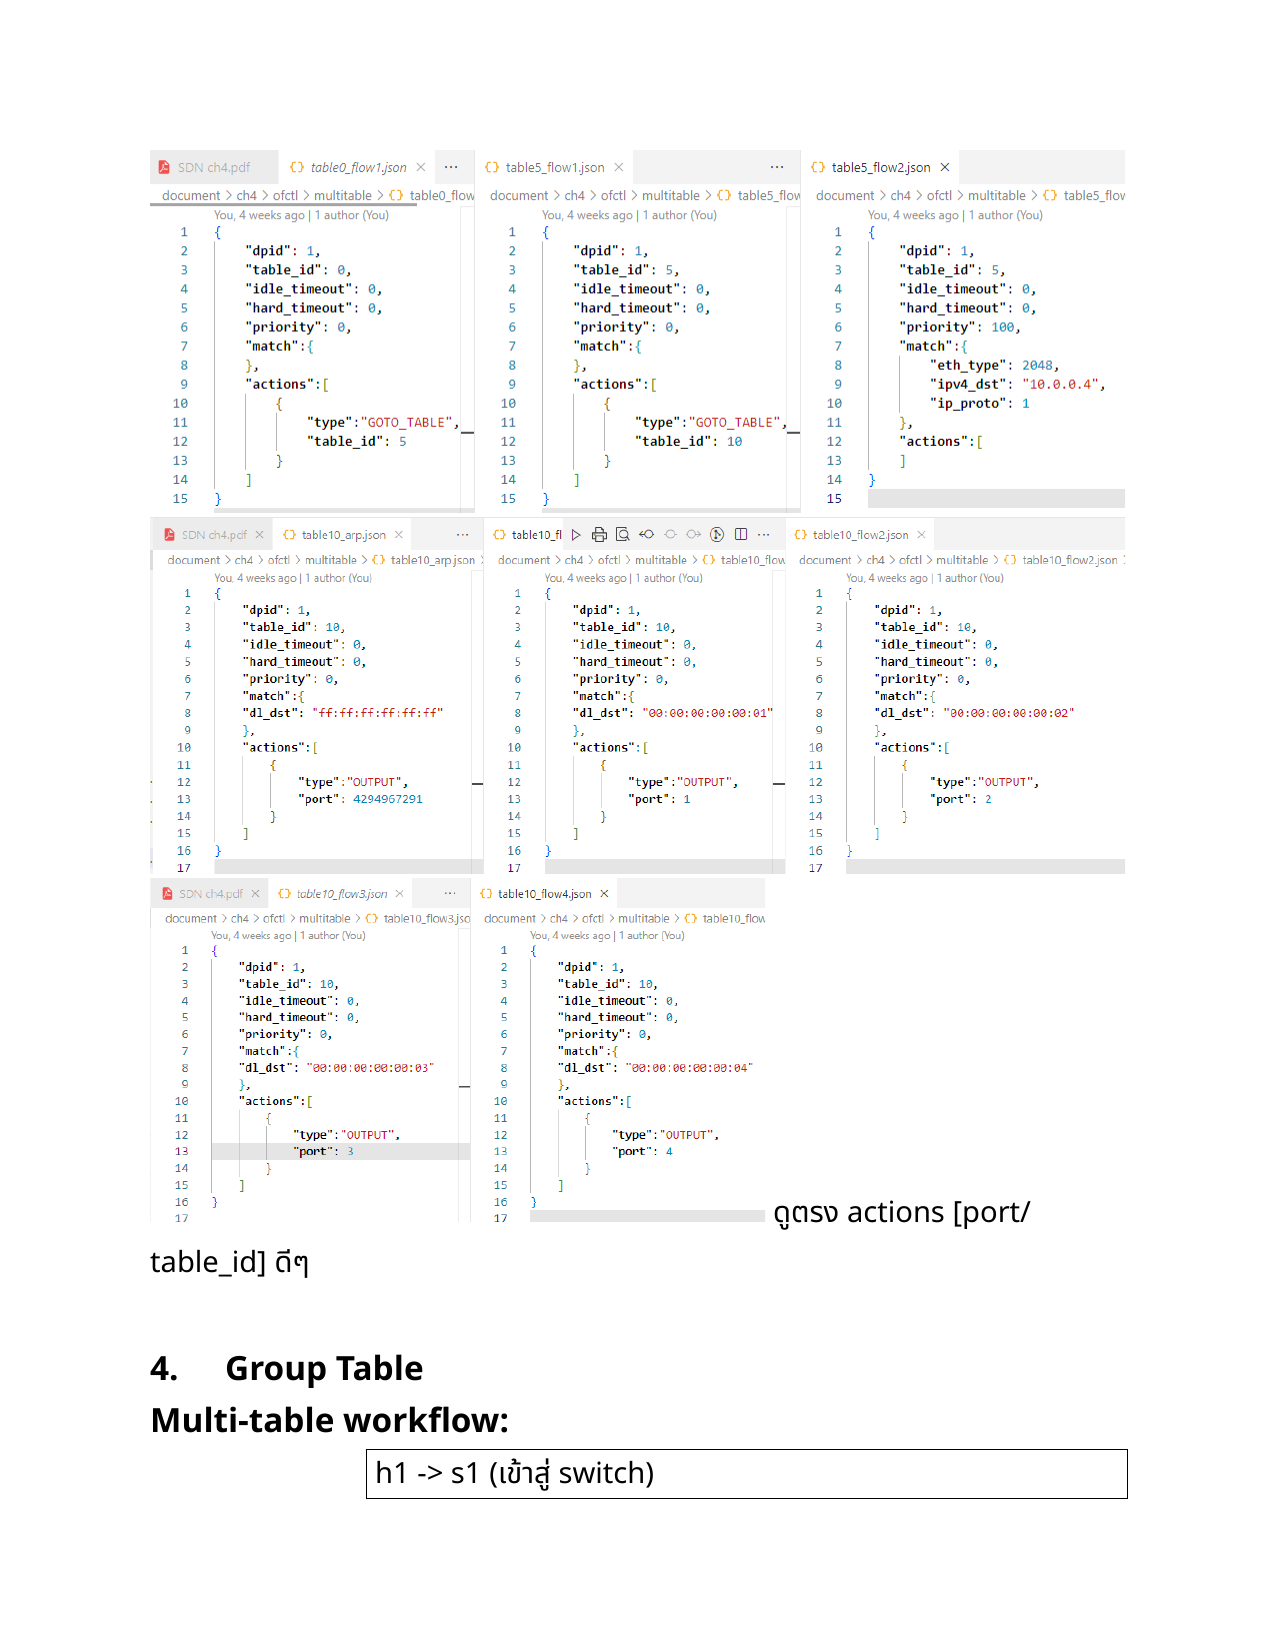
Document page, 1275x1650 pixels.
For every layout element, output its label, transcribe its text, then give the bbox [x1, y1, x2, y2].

list Group Table [150, 1345, 1125, 1390]
picture [150, 517, 1125, 874]
list Multi-table workflow: [150, 1397, 1125, 1442]
list h1 -> s1 (เข้าสู่ switch) [367, 1450, 1127, 1498]
picture [150, 150, 1125, 513]
picture [150, 878, 766, 1222]
